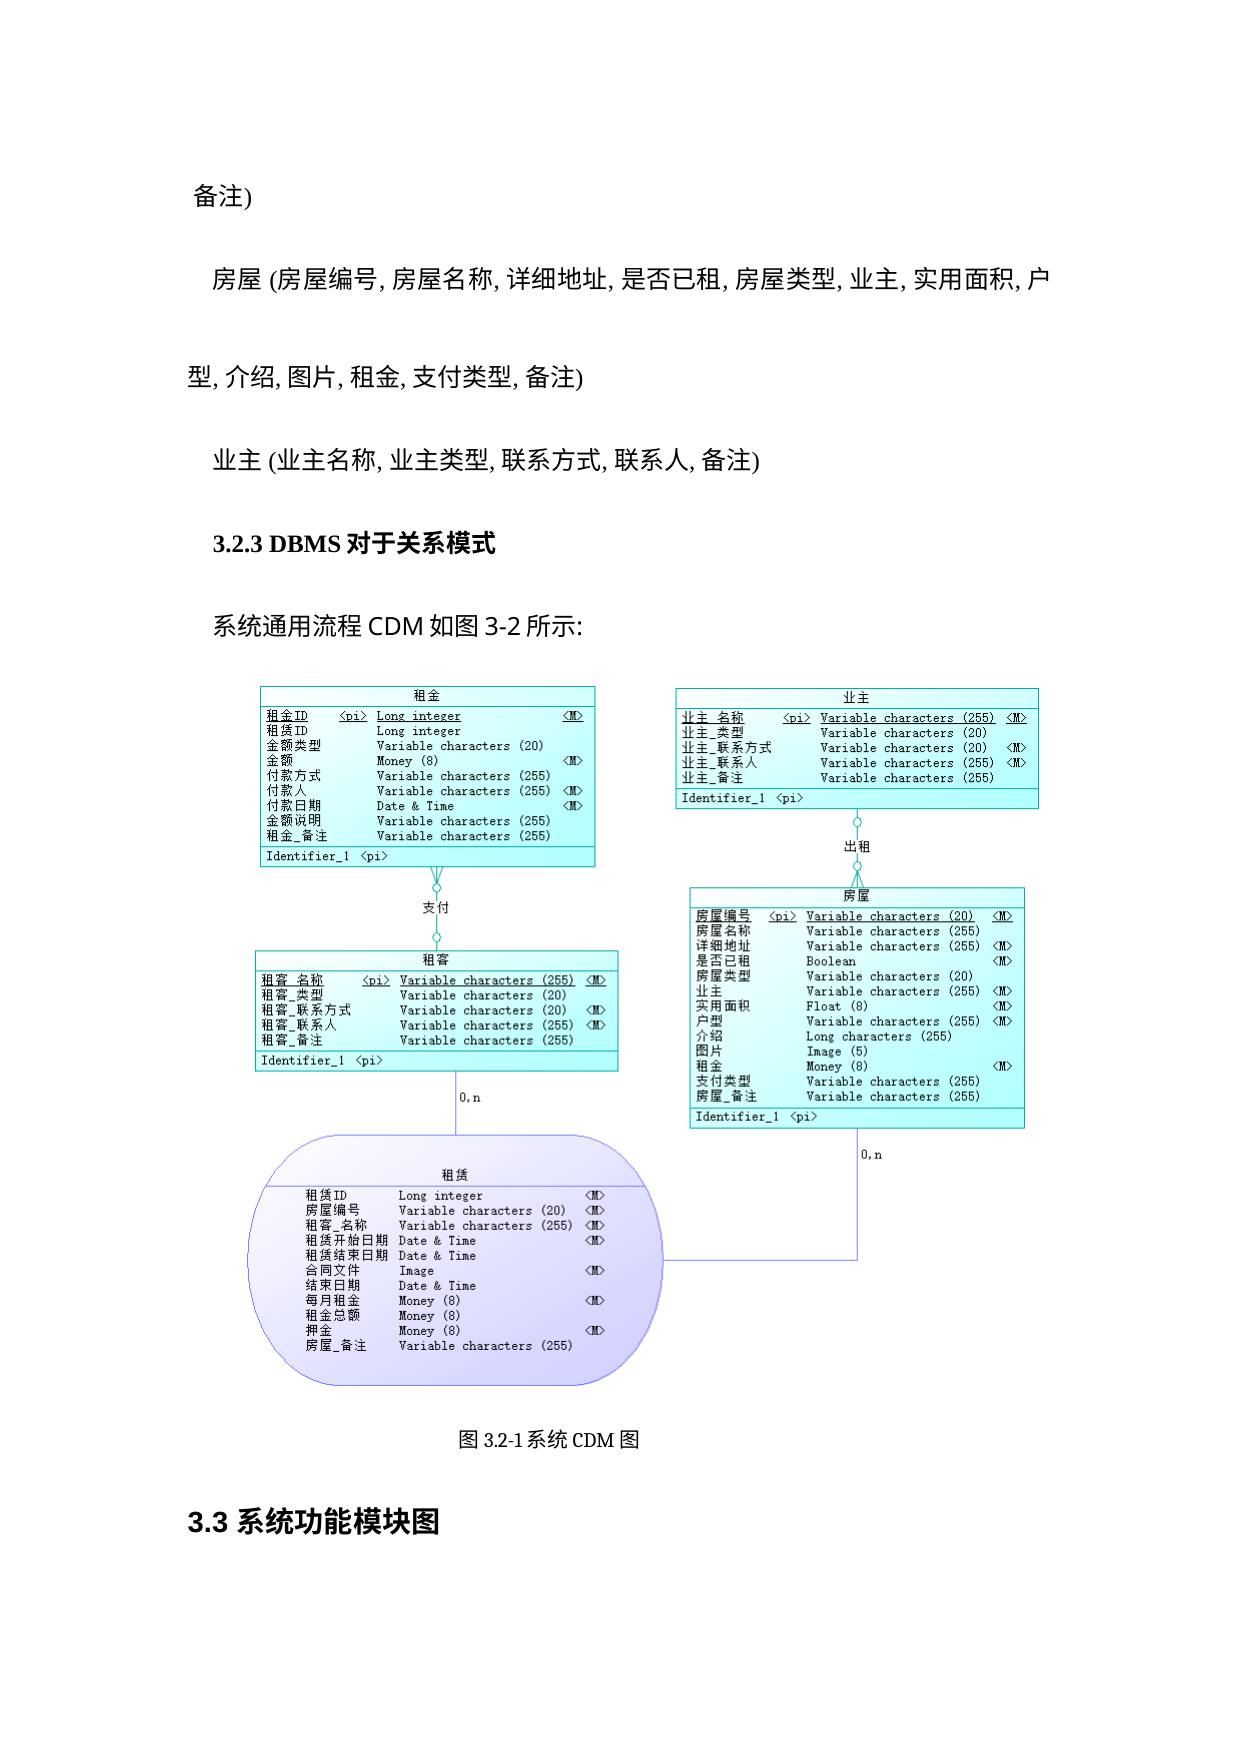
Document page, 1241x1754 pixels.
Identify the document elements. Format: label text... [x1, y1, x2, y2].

text 3.3 系统功能模块图 [187, 1488, 1053, 1553]
text 房屋 (房屋编号, 房屋名称, 详细地址, 是否已租, 房屋类型, 业主, 实用面积, 户型, 介绍, 图片, 租金, 支付类型, 备注) [187, 245, 1053, 408]
text 系统通用流程CDM如图3-2所示: [187, 592, 1053, 657]
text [187, 162, 1053, 227]
picture [231, 675, 1044, 1397]
text 业主 (业主名称, 业主类型, 联系方式, 联系人, 备注) [187, 426, 1053, 491]
text 3.2.3 DBMS对于关系模式 [187, 509, 1053, 574]
text 图 3.2-1 系统CDM图 [187, 1423, 1053, 1455]
